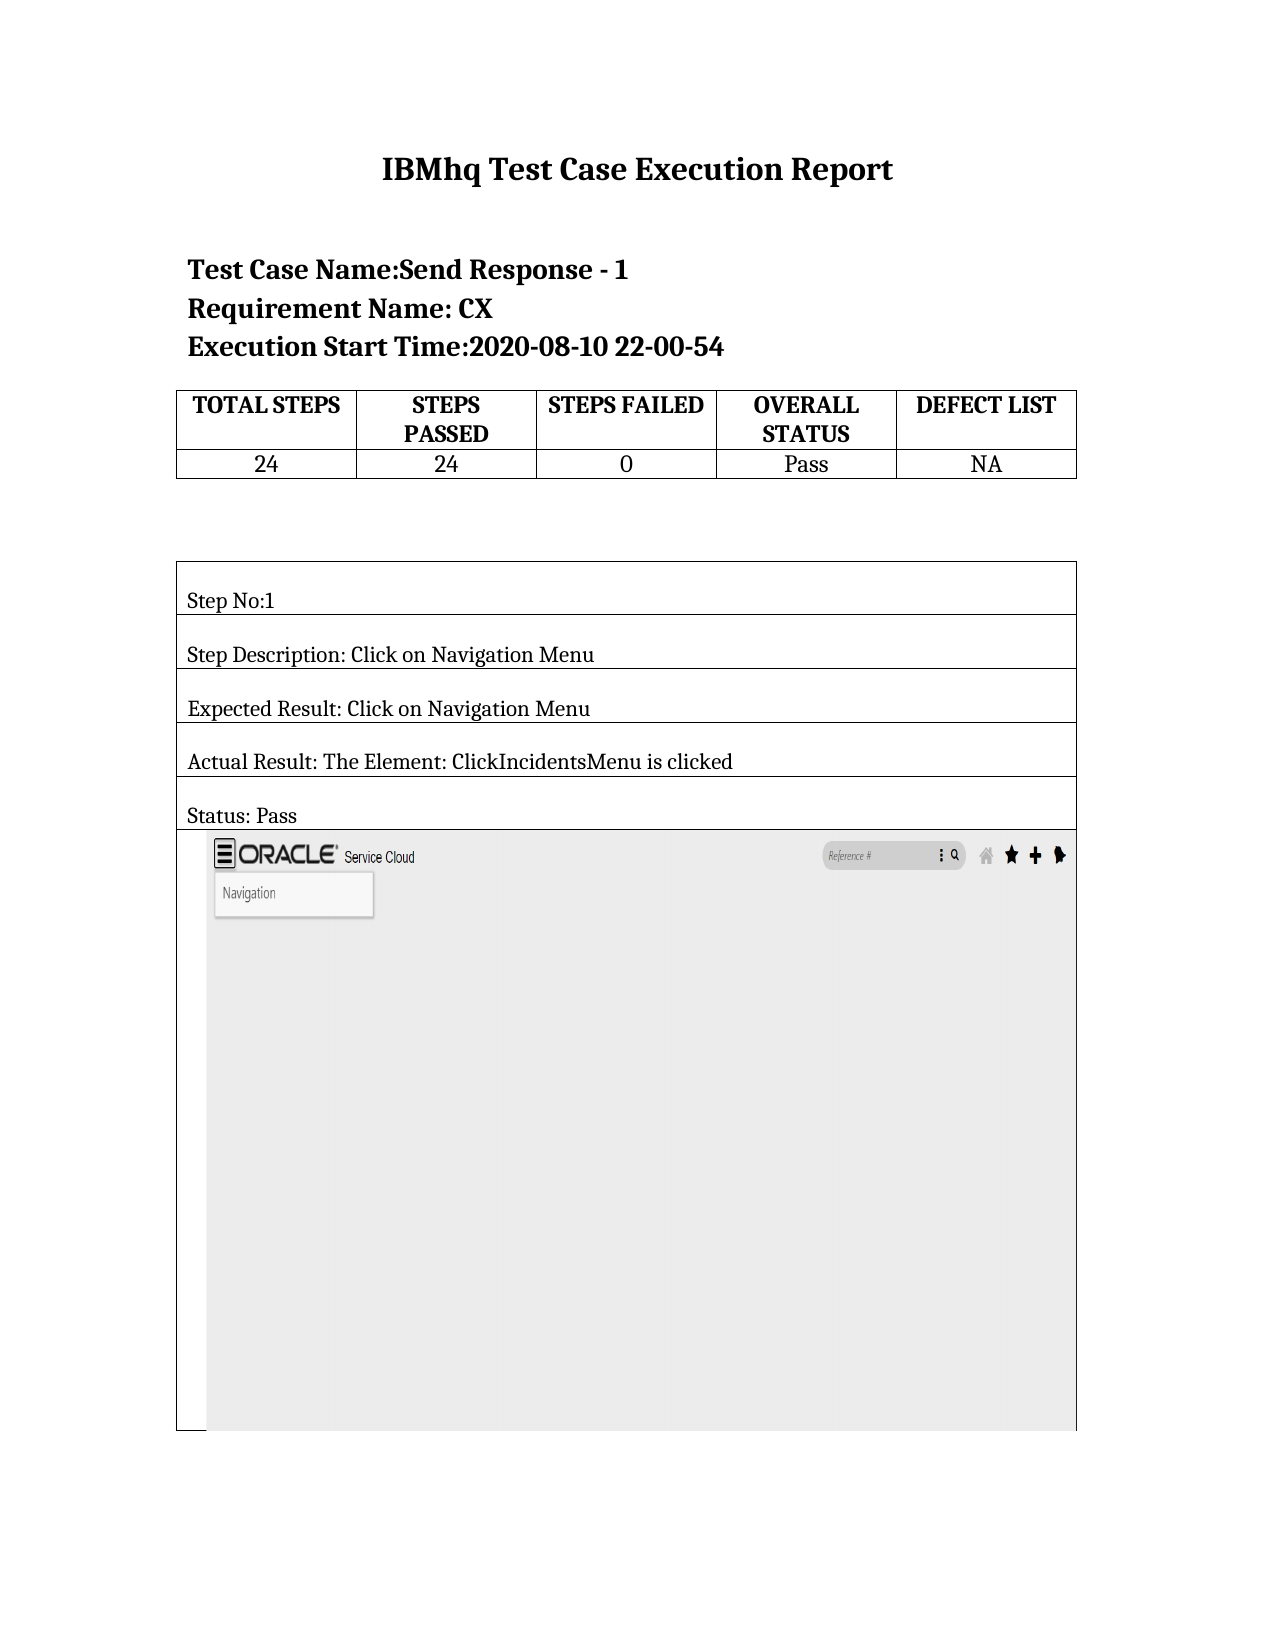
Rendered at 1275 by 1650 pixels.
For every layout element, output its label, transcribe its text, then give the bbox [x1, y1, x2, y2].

table_cell [177, 830, 206, 1430]
table_cell 24 [177, 450, 356, 478]
table_cell 0 [537, 450, 716, 478]
picture [206, 830, 1077, 1431]
table_cell Pass [717, 450, 896, 478]
text IBMhq Test Case Execution Report [187, 150, 1087, 188]
table_header STEPS FAILED [537, 391, 716, 448]
table_cell Status: Pass [177, 777, 1076, 829]
table_cell NA [897, 450, 1076, 478]
text Test Case Name:Send Response - 1 Requirement Name: CX Execution Start Time:2020-08-10 22-00-54 [187, 215, 1087, 364]
table_header STEPS PASSED [357, 391, 536, 448]
table_header TOTAL STEPS [177, 391, 356, 448]
table_cell 24 [357, 450, 536, 478]
table_header Step No:1 [177, 562, 1076, 614]
table_header OVERALL STATUS [717, 391, 896, 448]
table_cell Step Description: Click on Navigation Menu [177, 615, 1076, 668]
table_cell Actual Result: The Element: ClickIncidentsMenu is clicked [177, 723, 1076, 776]
table_cell Expected Result: Click on Navigation Menu [177, 669, 1076, 722]
table_header DEFECT LIST [897, 391, 1076, 448]
